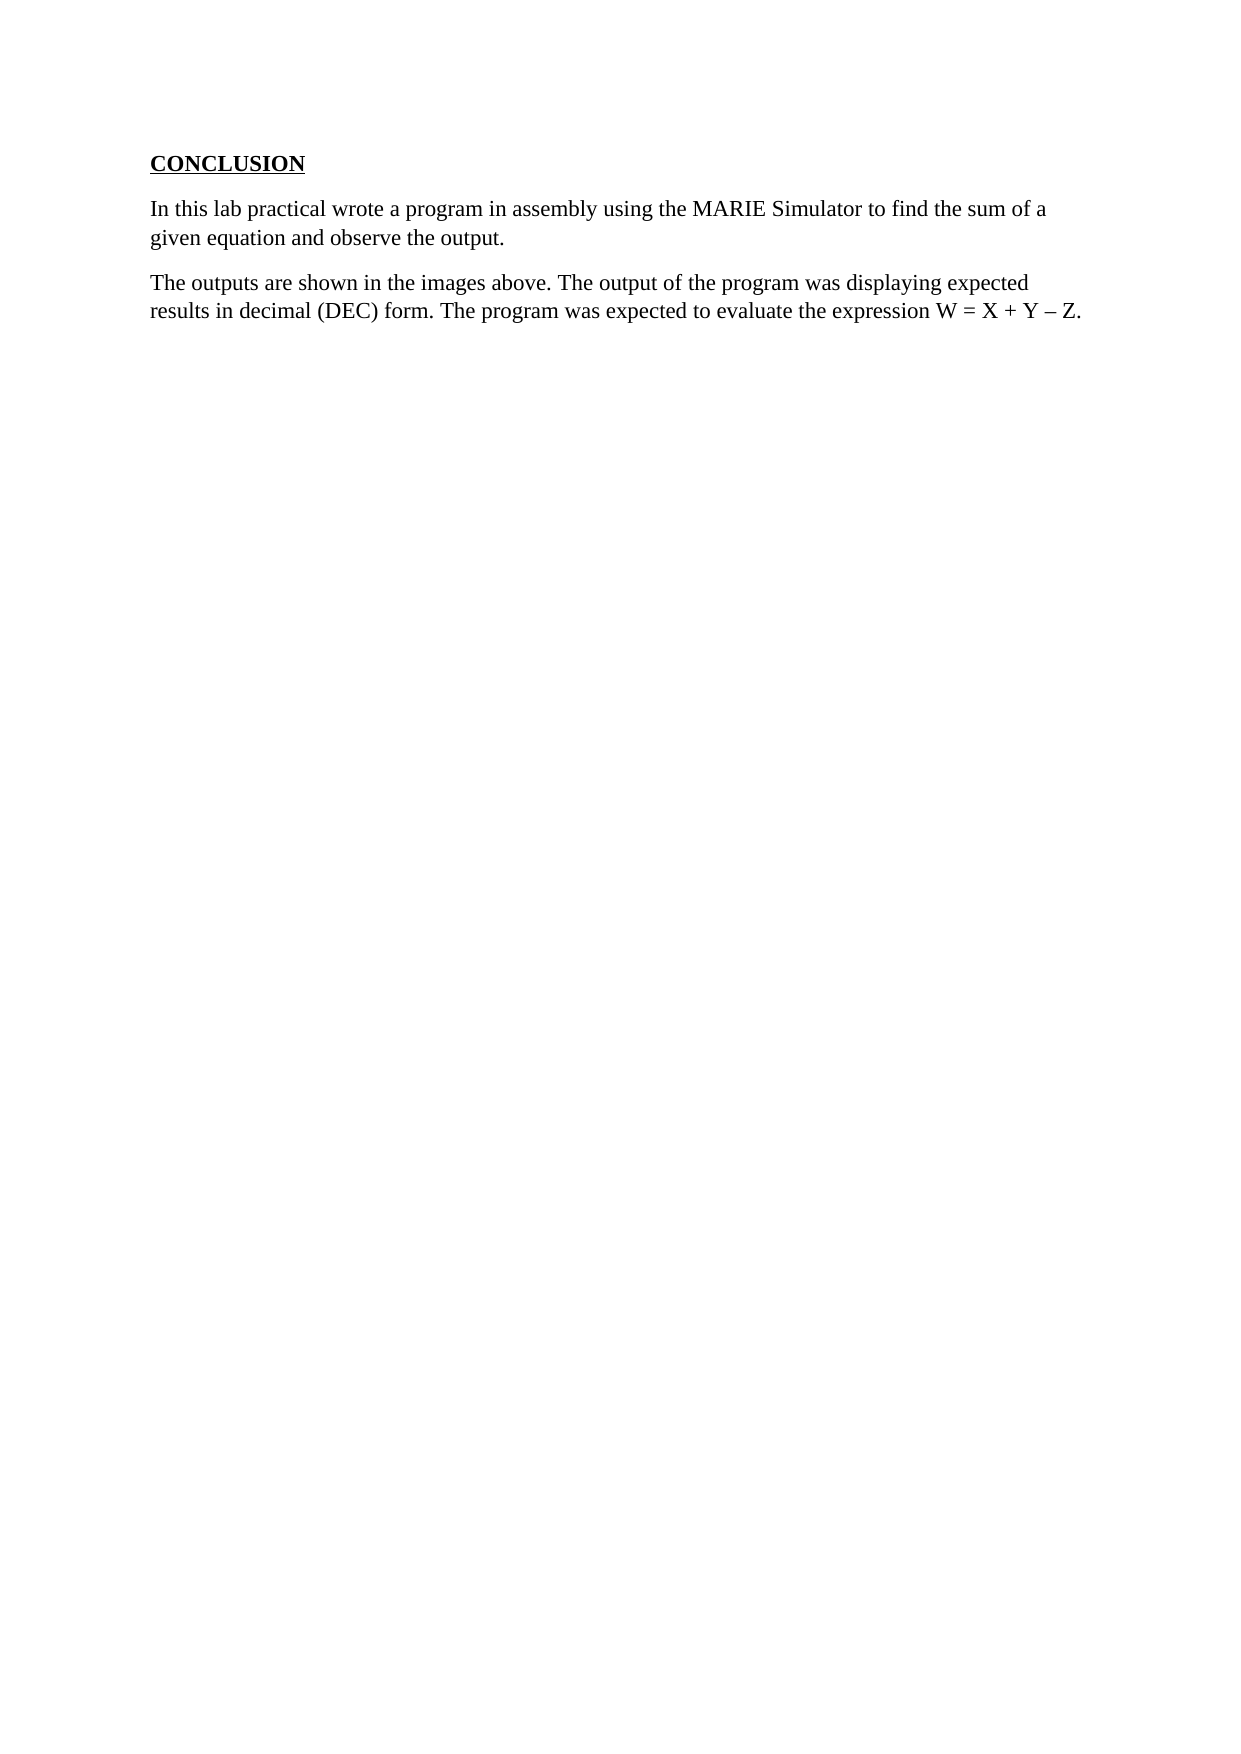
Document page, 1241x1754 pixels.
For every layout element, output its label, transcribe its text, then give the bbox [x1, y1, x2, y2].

text In this lab practical wrote a program in assembly using the MARIE Simulator to find the sum of a given equation and observe the output. [150, 195, 1090, 250]
text CONCLUSION [150, 150, 1090, 176]
text The outputs are shown in the images above. The output of the program was displaying expected results in decimal (DEC) form. The program was expected to evaluate the expression W = X + Y – Z. [150, 269, 1090, 323]
